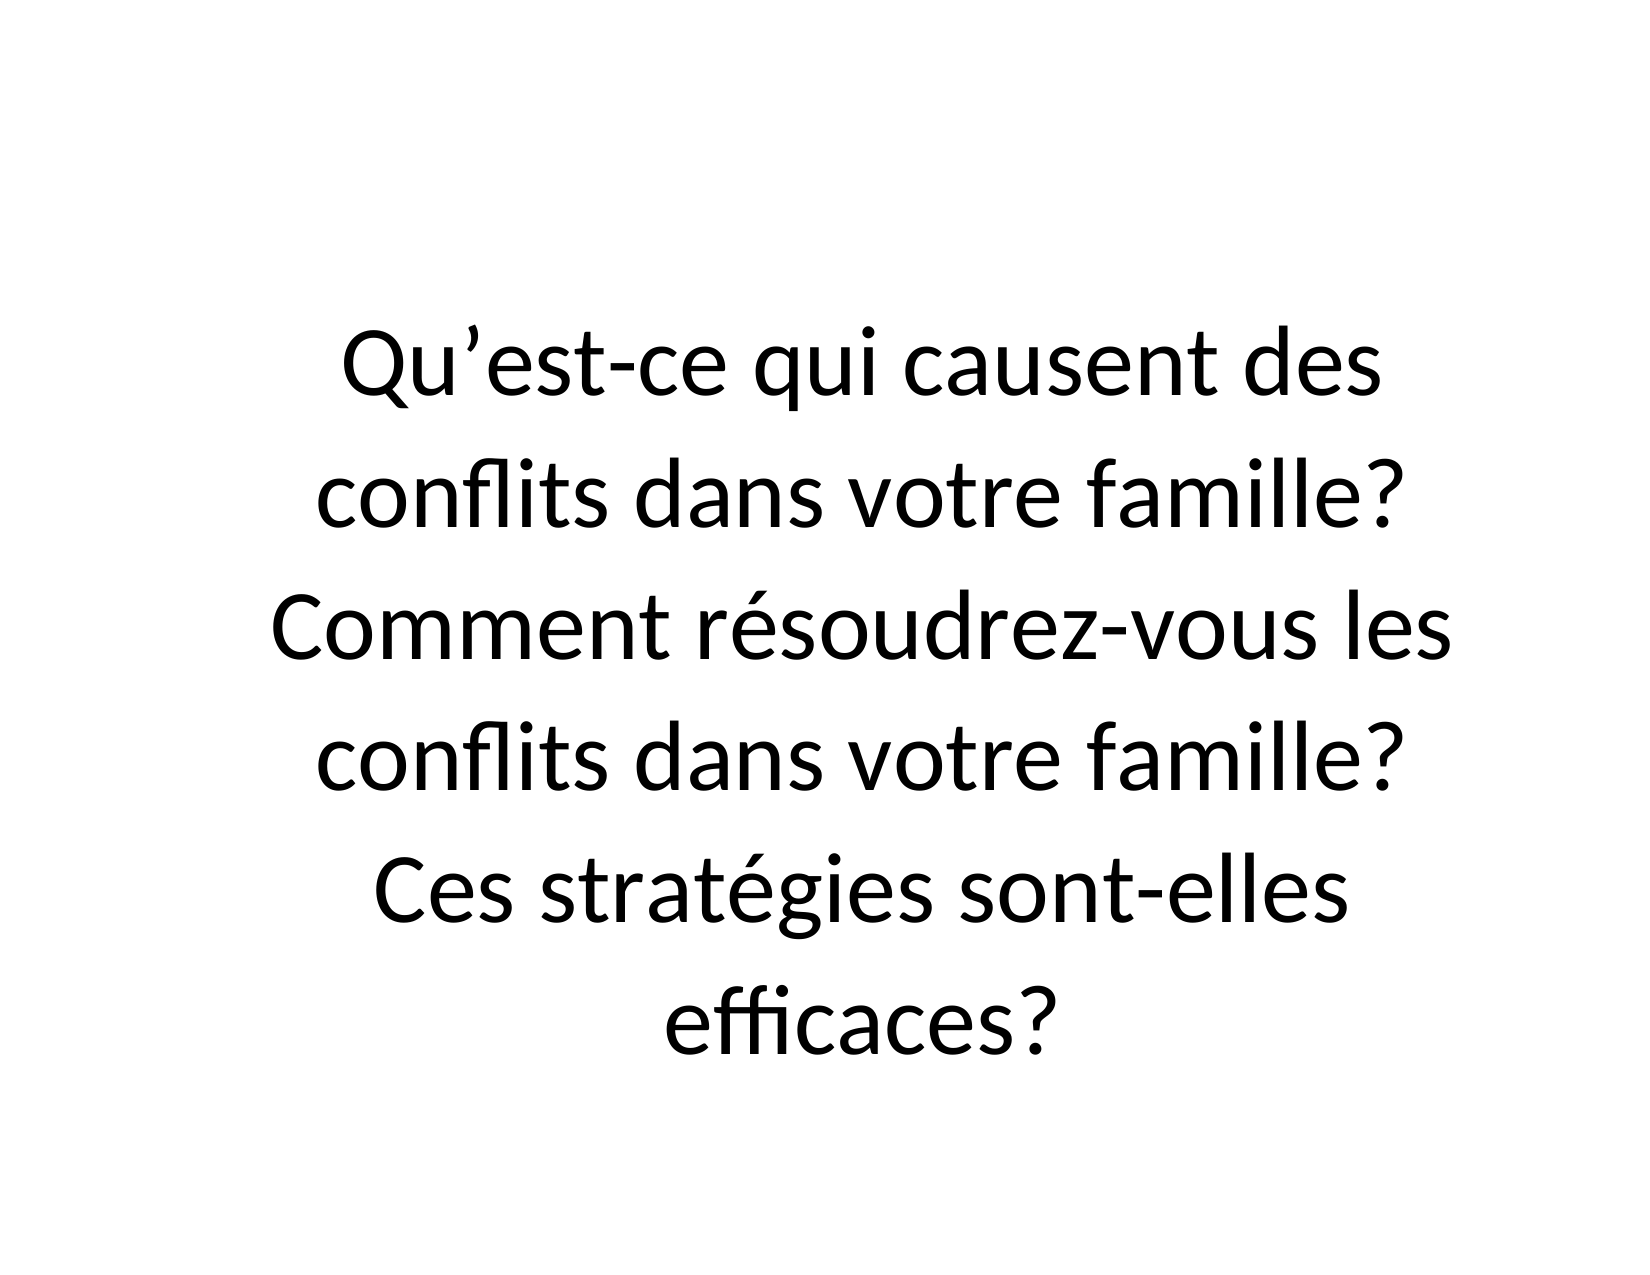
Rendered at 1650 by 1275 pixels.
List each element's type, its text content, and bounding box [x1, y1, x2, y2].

text Qu’est-ce qui causent des conflits dans votre famille? Comment résoudrez-vous les conflits dans votre famille? Ces stratégies sont-elles efficaces? [225, 298, 1500, 1079]
